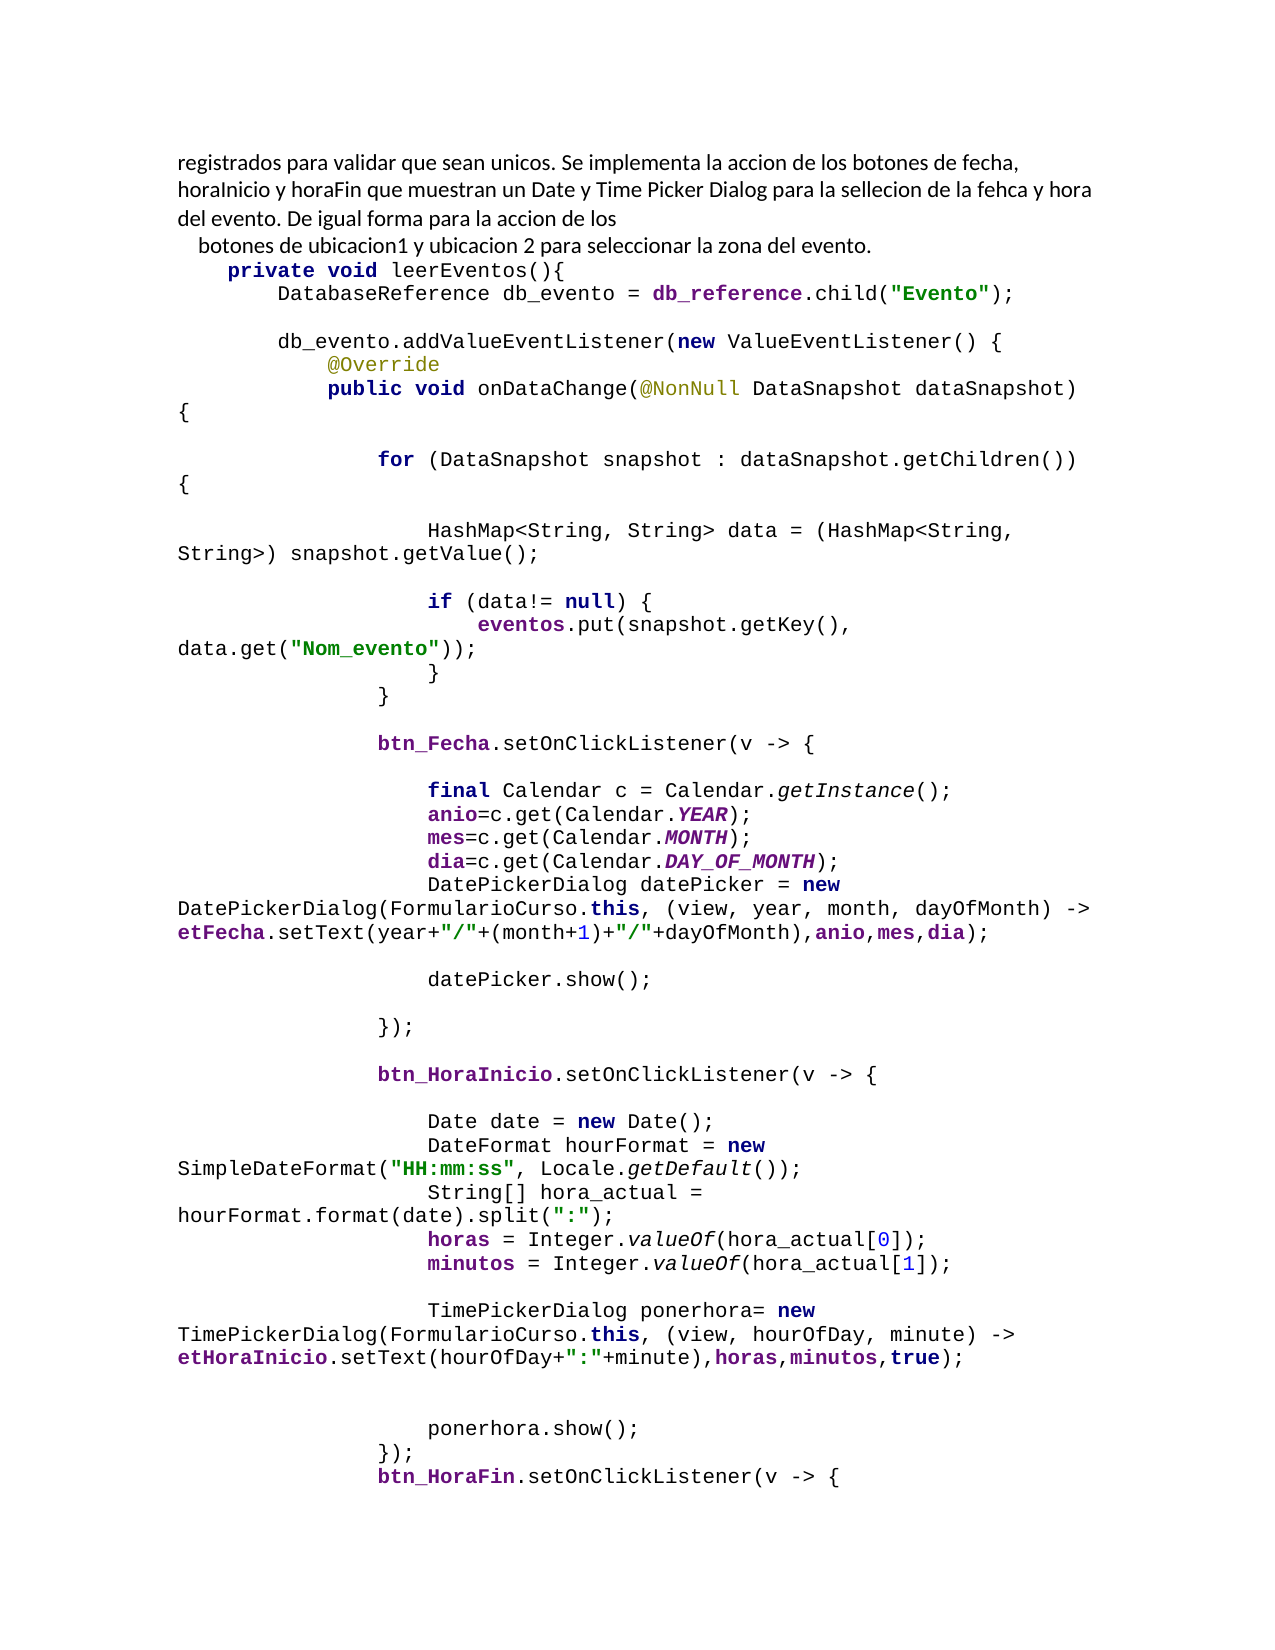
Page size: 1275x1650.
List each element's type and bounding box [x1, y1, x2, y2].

text [177, 148, 1098, 1489]
